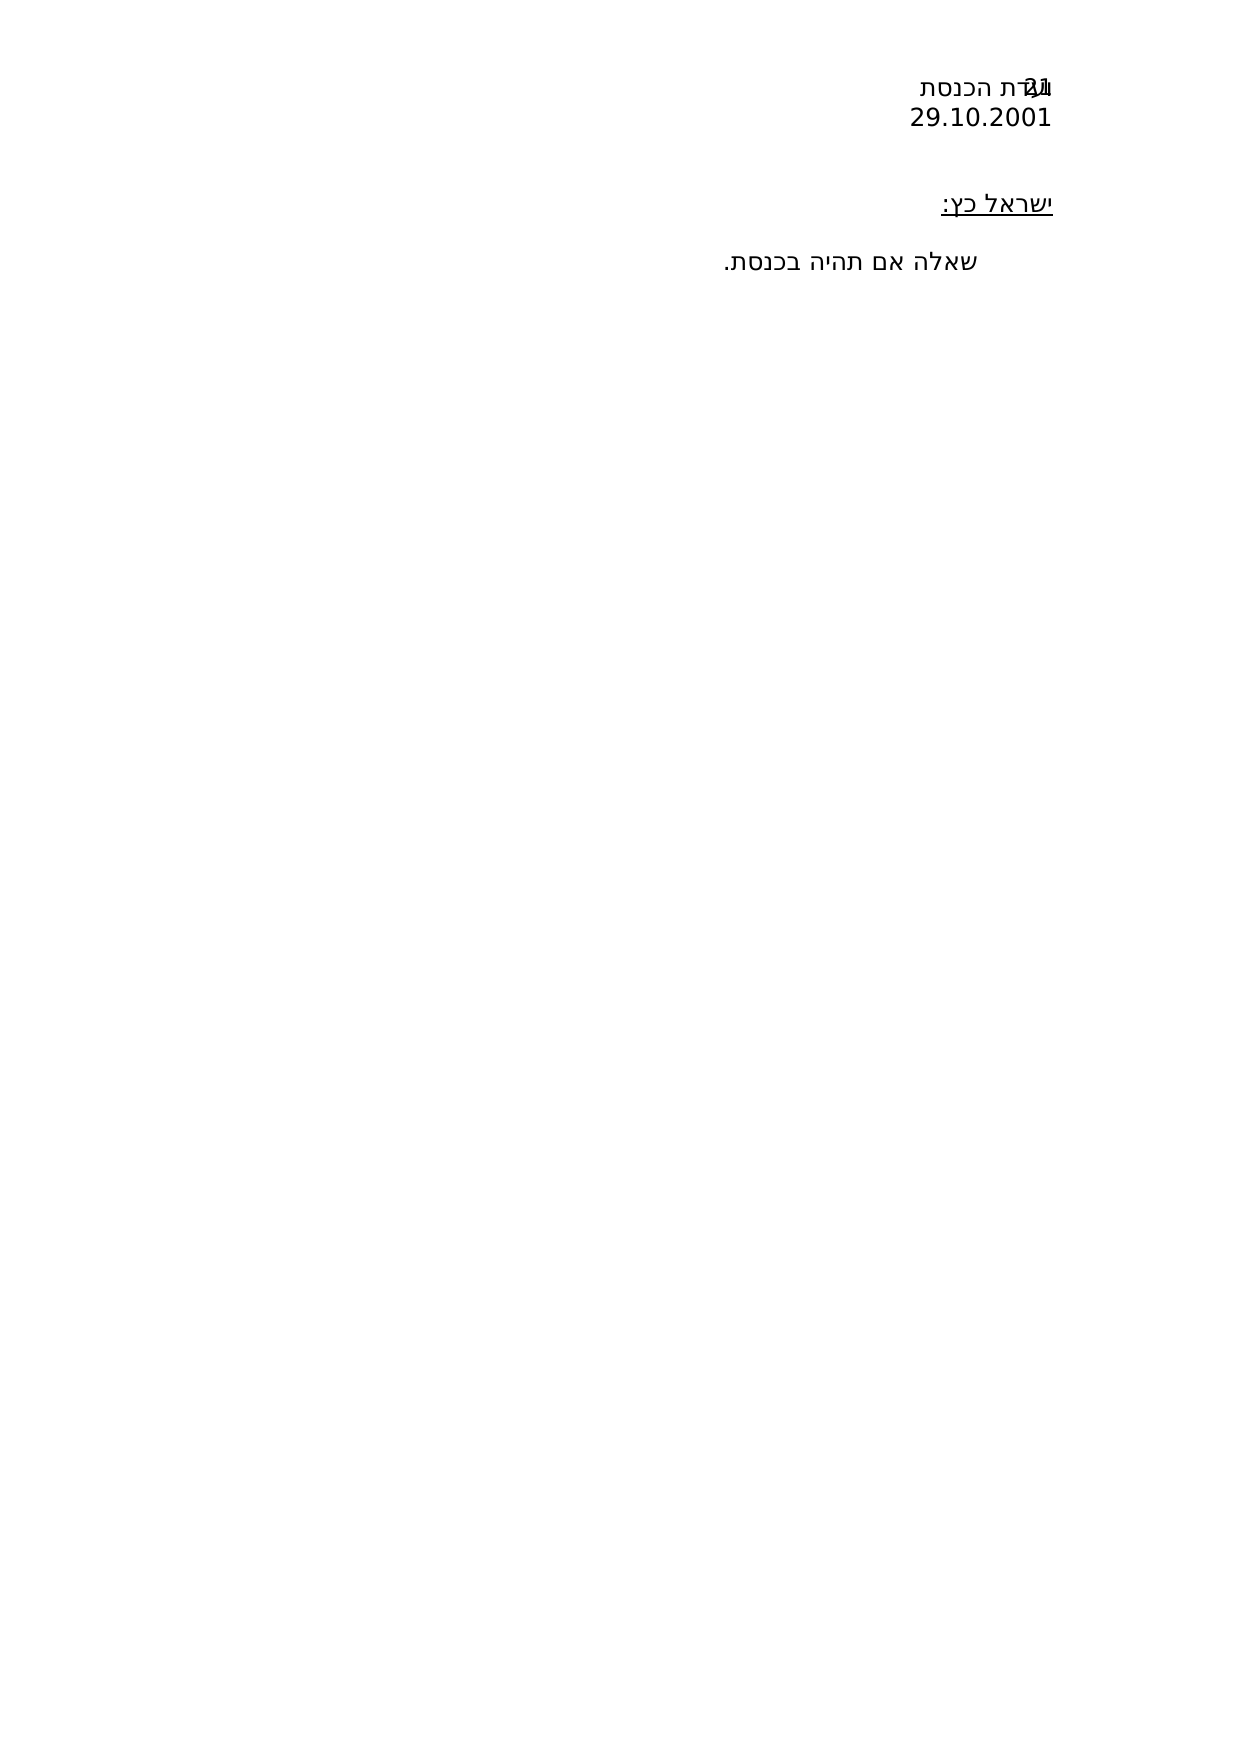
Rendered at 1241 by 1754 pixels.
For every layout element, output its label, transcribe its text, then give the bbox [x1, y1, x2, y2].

text שאלה אם תהיה בכנסת. [187, 247, 1053, 276]
text ישראל כץ: [187, 189, 1053, 218]
